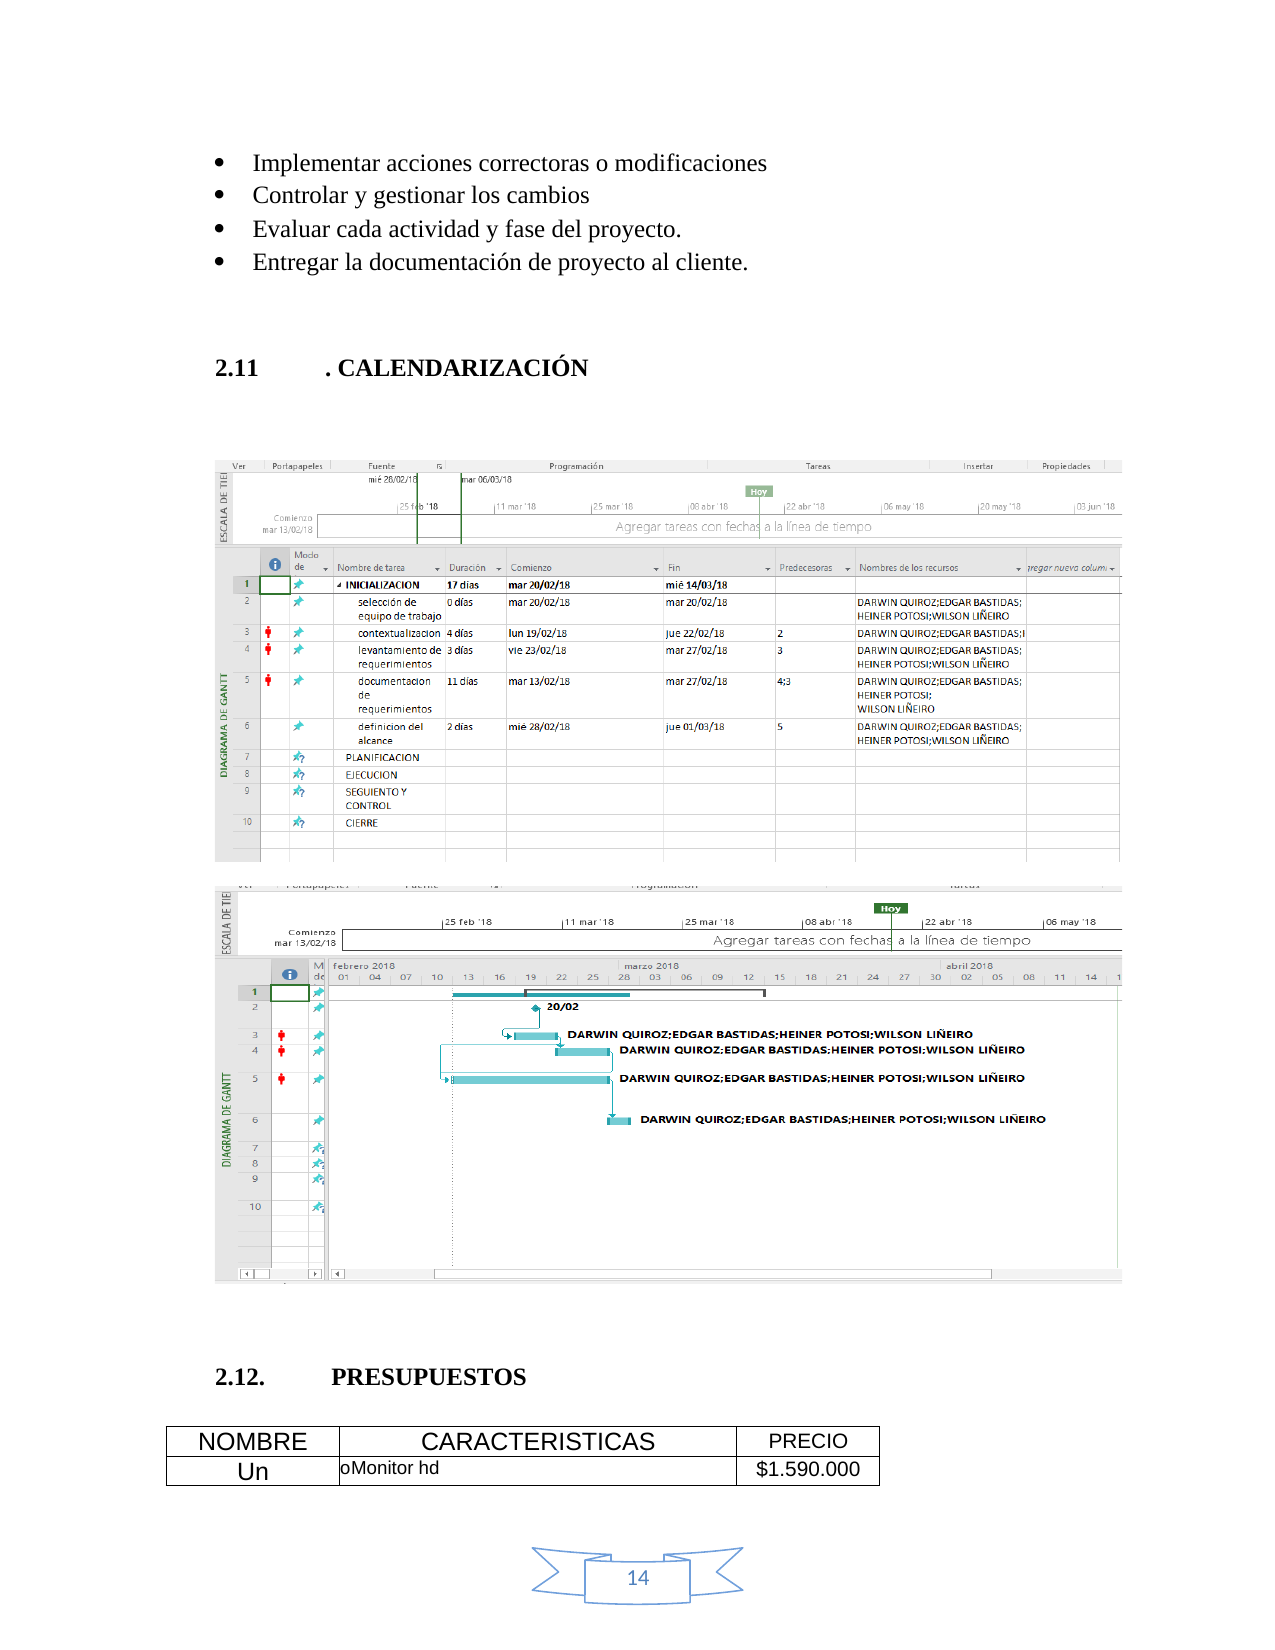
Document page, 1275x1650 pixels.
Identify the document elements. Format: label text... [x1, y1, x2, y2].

picture [214, 460, 1123, 862]
list Entregar la documentación de proyecto al cliente. [215, 247, 1098, 275]
list Implementar acciones correctoras o modificaciones [215, 148, 1098, 176]
list PRESUPUESTOS [215, 1362, 1098, 1390]
list Controlar y gestionar los cambios [215, 181, 1098, 209]
list . CALENDARIZACIÓN [215, 353, 1098, 382]
table_header NOMBRE [167, 1427, 339, 1456]
table_cell Un computador de mesa [167, 1457, 339, 1485]
table_header CARACTERISTICAS [340, 1427, 736, 1456]
list Evaluar cada actividad y fase del proyecto. [215, 214, 1098, 242]
picture [214, 886, 1123, 1284]
table_header PRECIO [737, 1427, 879, 1456]
table_cell $1.590.000 [737, 1457, 879, 1485]
